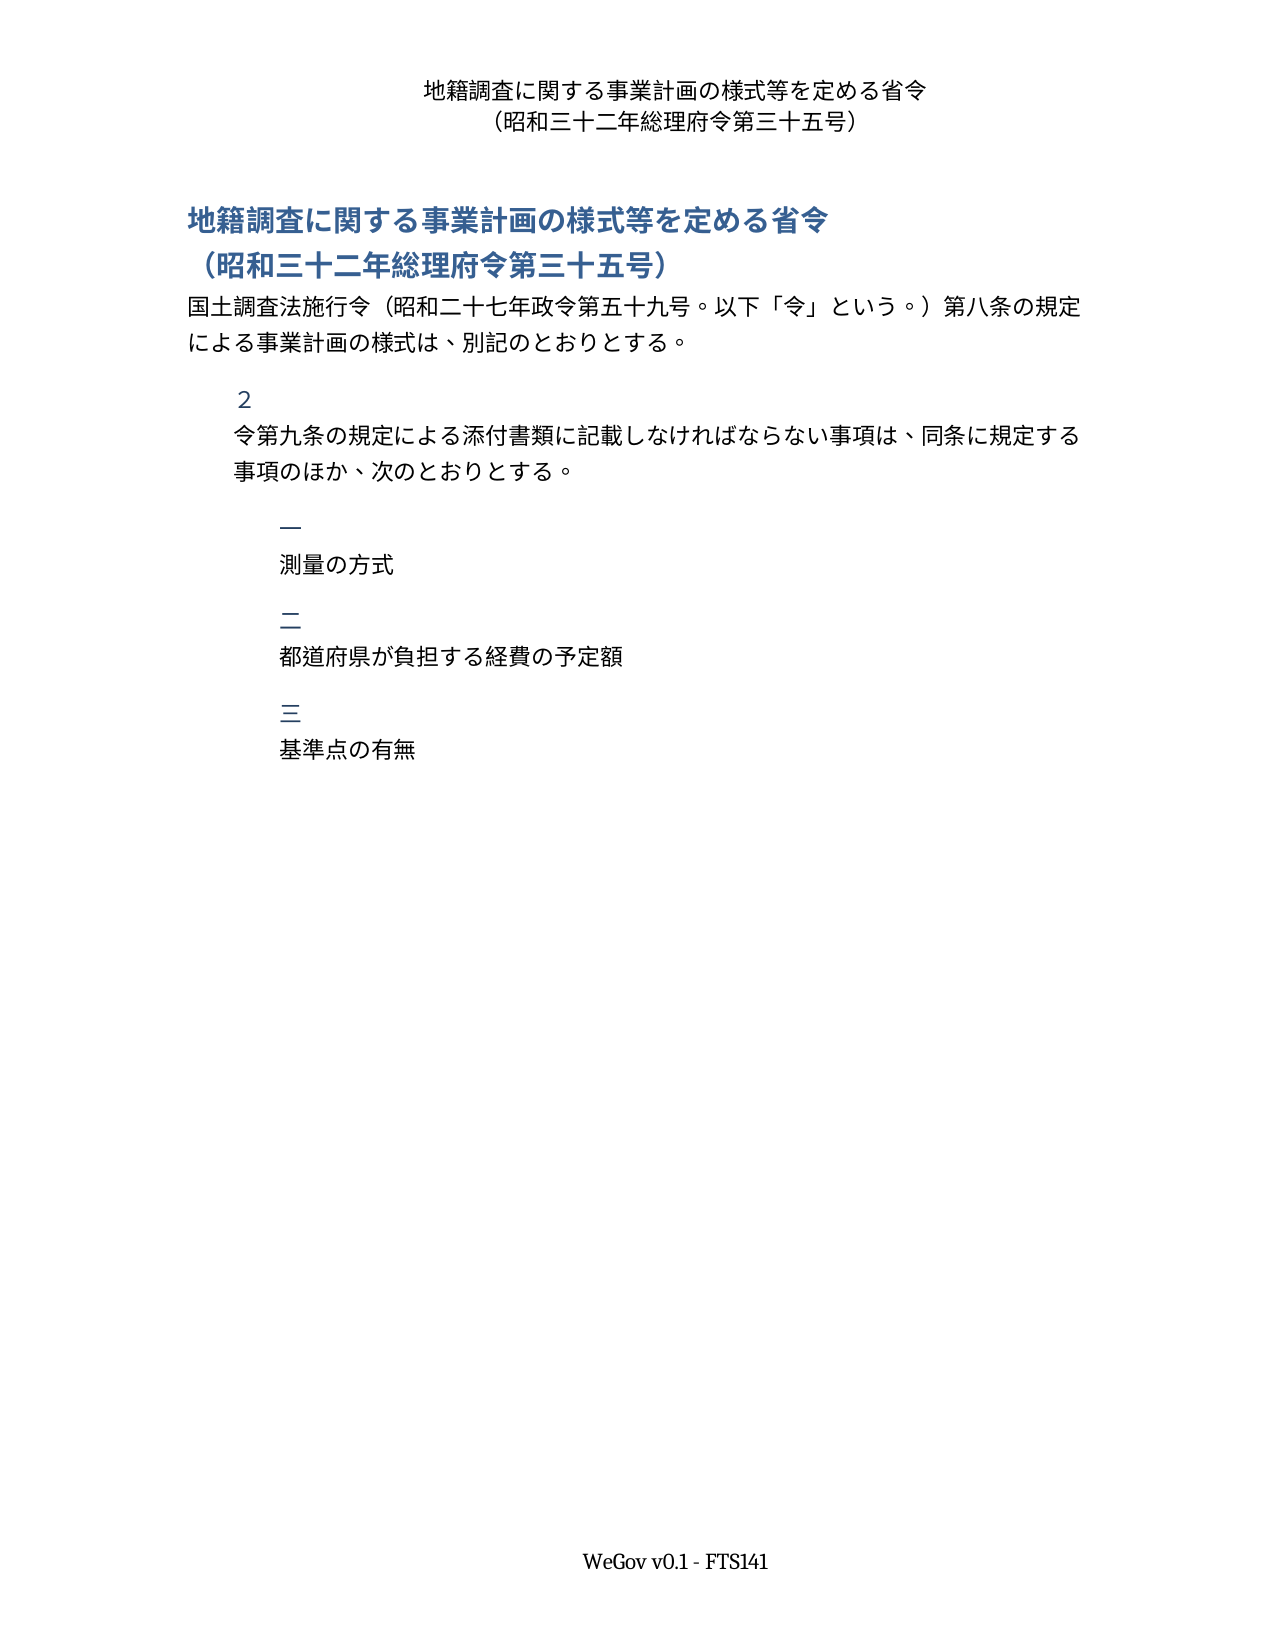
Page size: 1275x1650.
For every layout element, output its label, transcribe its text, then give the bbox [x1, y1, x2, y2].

subtitle 三 [279, 698, 1087, 729]
subtitle 地籍調査に関する事業計画の様式等を定める省令 （昭和三十二年総理府令第三十五号） [187, 200, 1087, 285]
subtitle 二 [279, 605, 1087, 637]
text 測量の方式 [279, 548, 1087, 580]
text 令第九条の規定による添付書類に記載しなければならない事項は、同条に規定する事項のほか、次のとおりとする。 [233, 420, 1087, 487]
text 都道府県が負担する経費の予定額 [279, 641, 1087, 672]
subtitle 一 [279, 513, 1087, 544]
subtitle ２ [233, 384, 1087, 415]
text 国土調査法施行令（昭和二十七年政令第五十九号。以下「令」という。）第八条の規定による事業計画の様式は、別記のとおりとする。 [187, 291, 1087, 358]
text 基準点の有無 [279, 734, 1087, 765]
